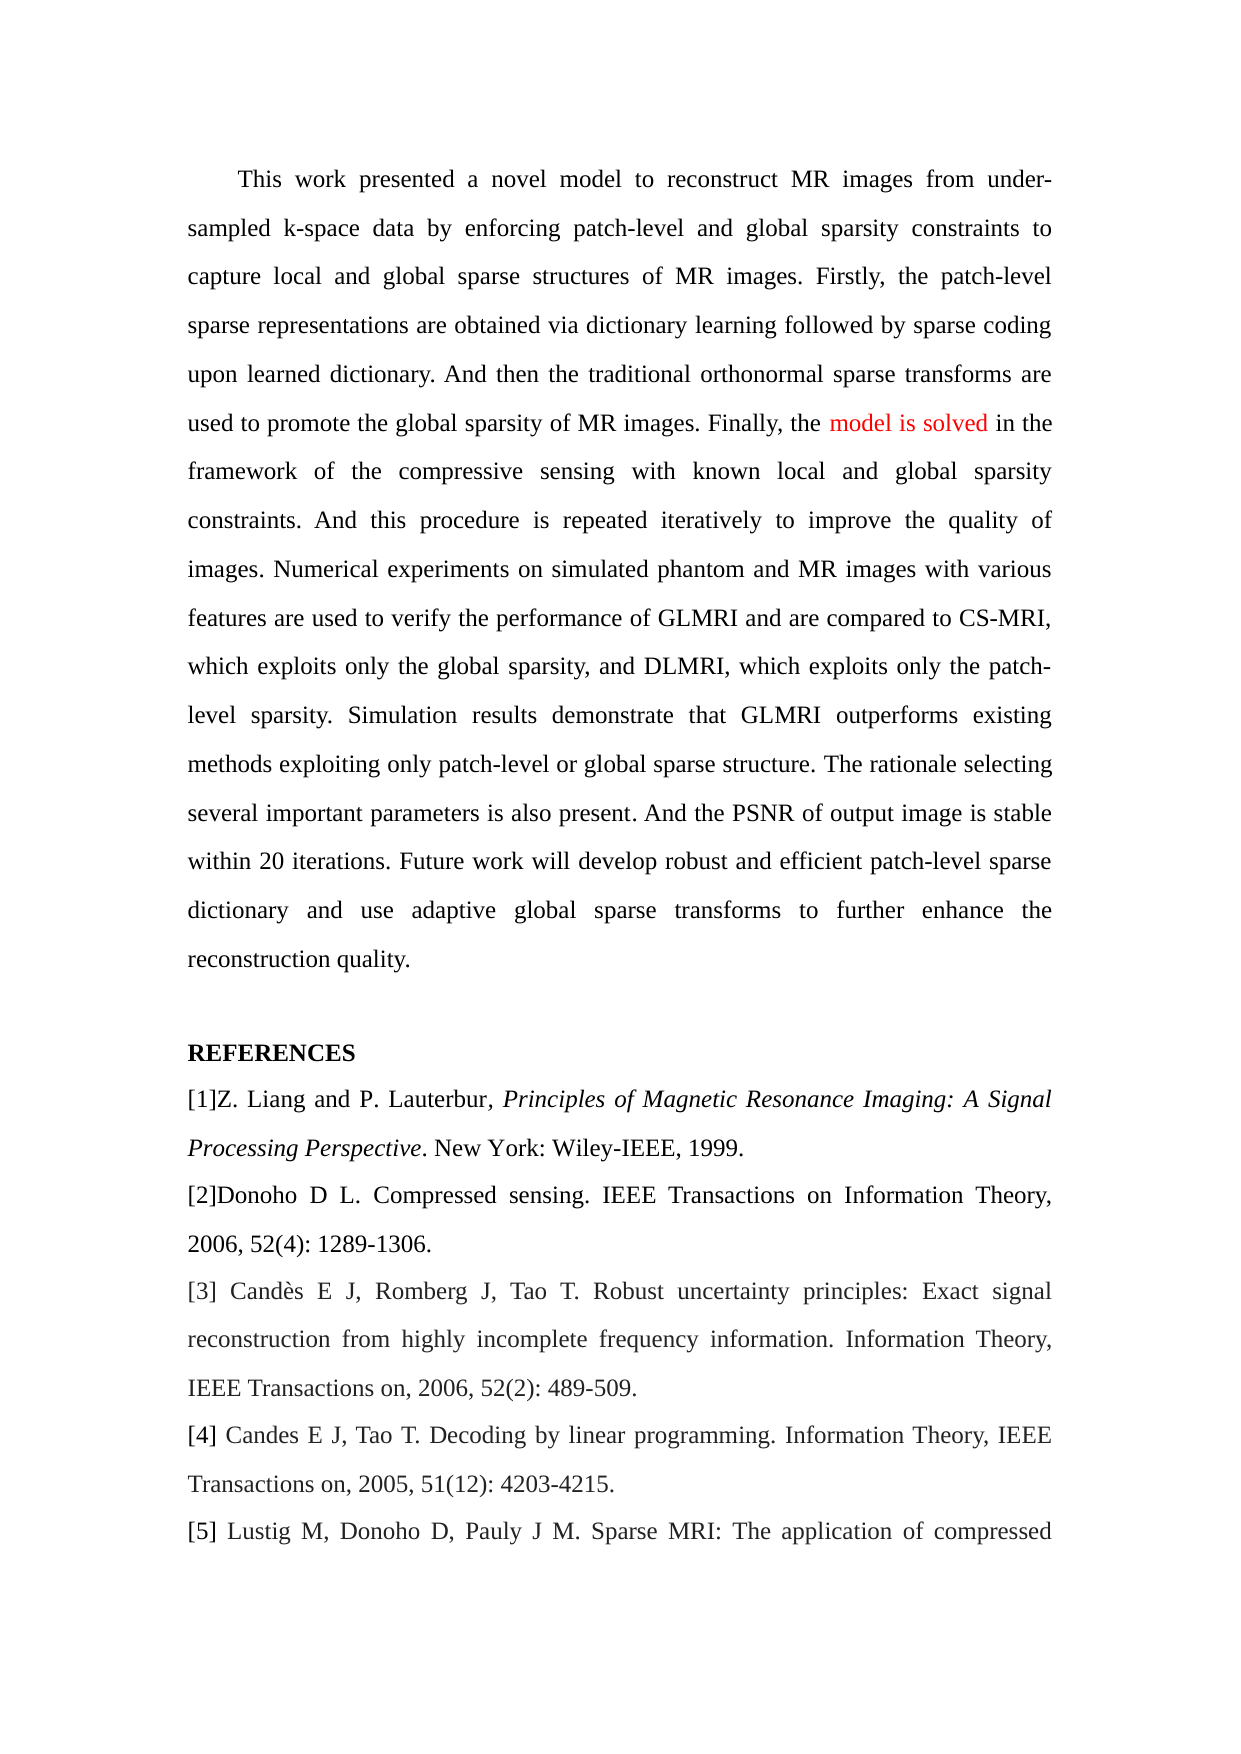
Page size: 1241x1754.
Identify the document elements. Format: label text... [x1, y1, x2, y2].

text [1]Z. Liang and P. Lauterbur, Principles of Magnetic Resonance Imaging: A Signal Processing Perspective. New York: Wiley-IEEE, 1999. [187, 1083, 1053, 1164]
text [3] Candès E J, Romberg J, Tao T. Robust uncertainty principles: Exact signal reconstruction from highly incomplete frequency information. Information Theory, IEEE Transactions on, 2006, 52(2): 489-509. [187, 1347, 1053, 1404]
text This work presented a novel model to reconstruct MR images from under-sampled k-space data by enforcing patch-level and global sparsity constraints to capture local and global sparse structures of MR images. Firstly, the patch-level sparse representations are obtained via dictionary learning followed by sparse coding upon learned dictionary. And then the traditional orthonormal sparse transforms are used to promote the global sparsity of MR images. Finally, the model is solved in the framework of the compressive sensing with known local and global sparsity constraints. And this procedure is repeated iteratively to improve the quality of images. Numerical experiments on simulated phantom and MR images with various features are used to verify the performance of GLMRI and are compared to CS-MRI, which exploits only the global sparsity, and DLMRI, which exploits only the patch-level sparsity. Simulation results demonstrate that GLMRI outperforms existing methods exploiting only patch-level or global sparse structure. The rationale selecting several important parameters is also present. And the PSNR of output image is stable within 20 iterations. Future work will develop robust and efficient patch-level sparse dictionary and use adaptive global sparse transforms to further enhance the reconstruction quality. [187, 162, 1053, 974]
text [187, 1514, 1053, 1546]
text [2]Donoho D L. Compressed sensing. IEEE Transactions on Information Theory, 2006, 52(4): 1289-1306. [187, 1178, 1053, 1259]
text [4] Candes E J, Tao T. Decoding by linear programming. Information Theory, IEEE Transactions on, 2005, 51(12): 4203-4215. [187, 1418, 1053, 1499]
text REFERENCES [187, 1036, 1053, 1068]
text [3] Candès E J, Romberg J, Tao T. Robust uncertainty principles: Exact signal reconstruction from highly incomplete frequency information. Information Theory, IEEE Transactions on, 2006, 52(2): 489-509. [187, 1274, 1053, 1346]
